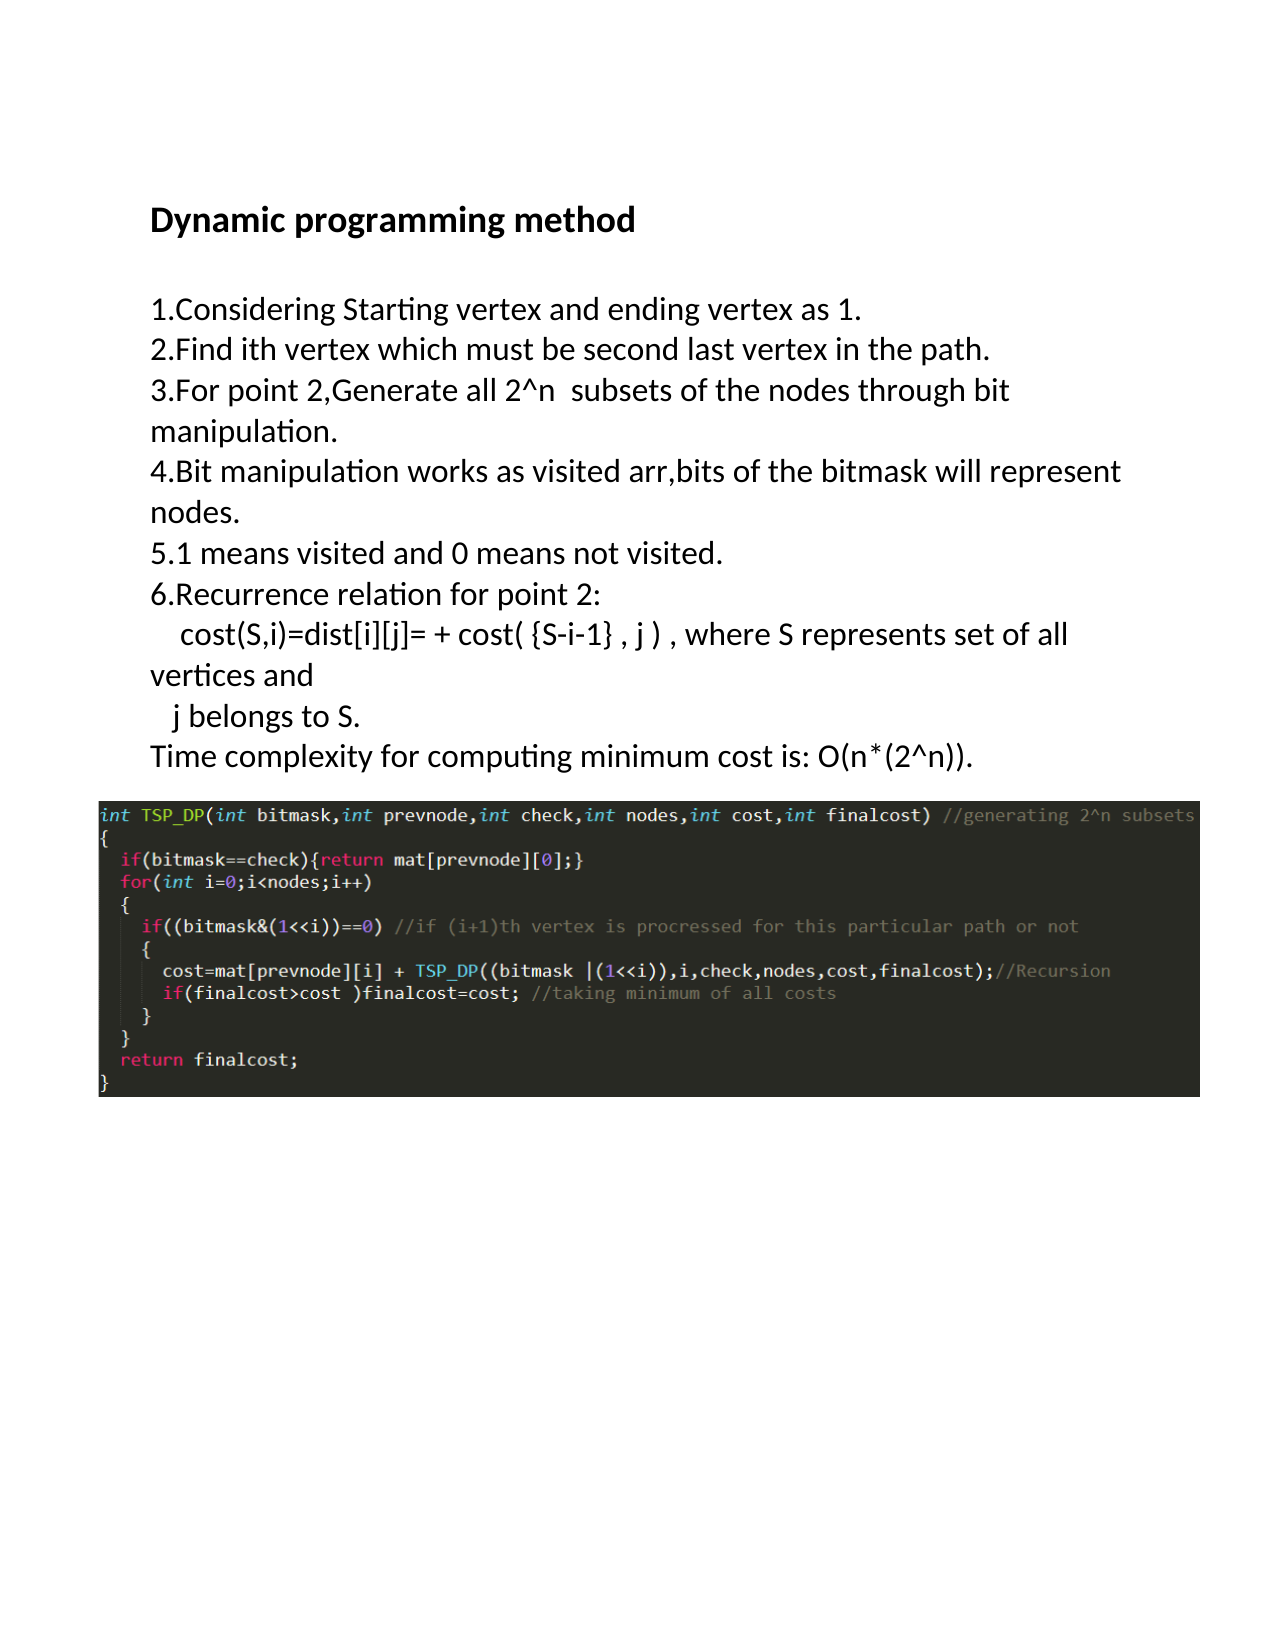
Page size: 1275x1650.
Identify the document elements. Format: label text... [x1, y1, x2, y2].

text 4.Bit manipulation works as visited arr,bits of the bitmask will represent nodes. [150, 450, 1125, 532]
text Time complexity for computing minimum cost is: O(n*(2^n)). [150, 736, 1125, 776]
text Dynamic programming method [150, 196, 1125, 242]
picture [98, 801, 1200, 1097]
text 2.Find ith vertex which must be second last vertex in the path. [150, 328, 1125, 369]
text 6.Recurrence relation for point 2: [150, 573, 1125, 613]
text j belongs to S. [150, 695, 1125, 736]
text 1.Considering Starting vertex and ending vertex as 1. [150, 287, 1125, 328]
text cost(S,i)=dist[i][j]= + cost( {S-i-1} , j ) , where S represents set of all vertices and [150, 613, 1125, 695]
text 3.For point 2,Generate all 2^n subsets of the nodes through bit manipulation. [150, 369, 1125, 450]
text 5.1 means visited and 0 means not visited. [150, 532, 1125, 573]
